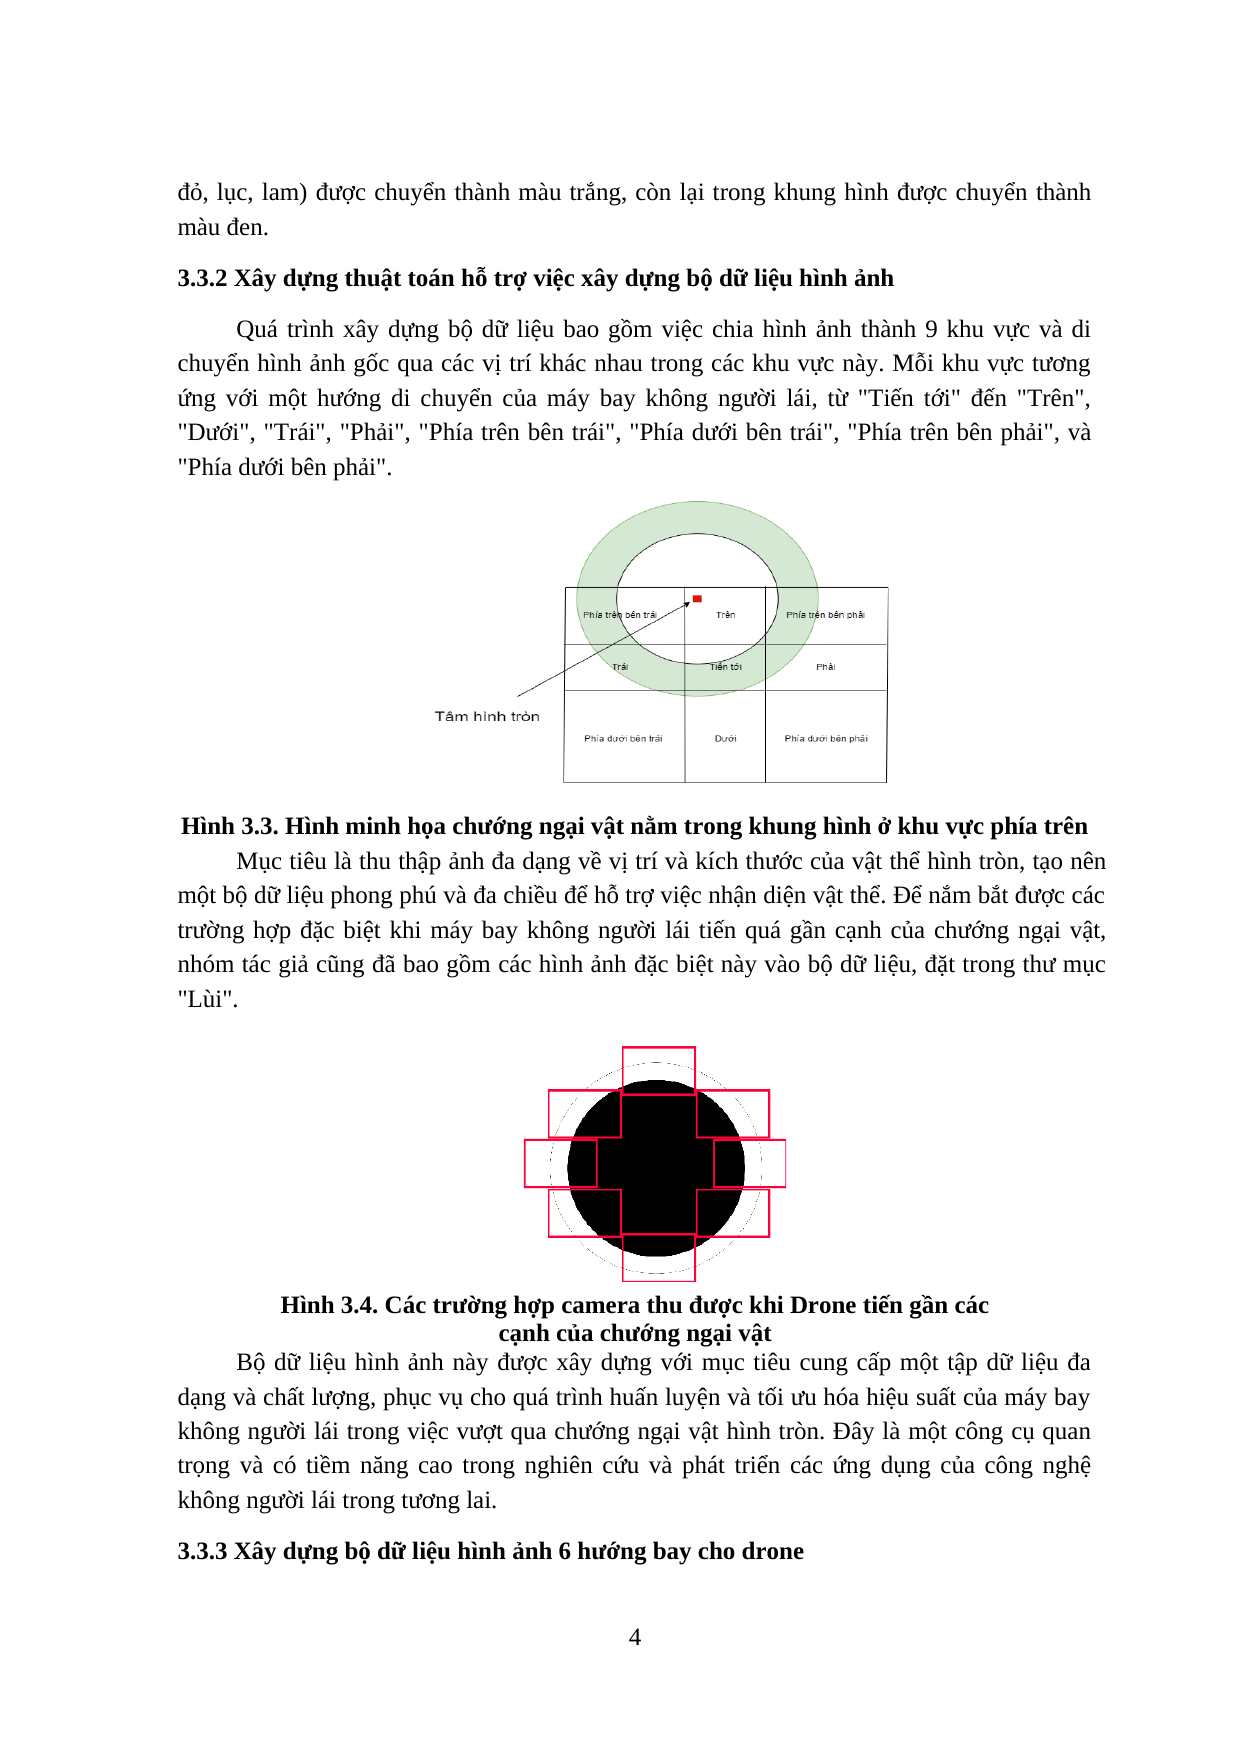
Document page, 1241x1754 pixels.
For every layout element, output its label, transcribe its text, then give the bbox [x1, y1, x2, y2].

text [177, 177, 1092, 240]
text Hình 3.4. Các trường hợp camera thu được khi Drone tiến gần các [177, 1290, 1092, 1318]
text Bộ dữ liệu hình ảnh này được xây dựng với mục tiêu cung cấp một tập dữ liệu đa dạng và chất lượng, phục vụ cho quá trình huấn luyện và tối ưu hóa hiệu suất của máy bay không người lái trong việc vượt qua chướng ngại vật hình tròn. Đây là một công cụ quan trọng và có tiềm năng cao trong nghiên cứu và phát triển các ứng dụng của công nghệ không người lái trong tương lai. [177, 1347, 1092, 1514]
text 3.3.3 Xây dựng bộ dữ liệu hình ảnh 6 hướng bay cho drone [177, 1536, 1092, 1565]
text 3.3.2 Xây dựng thuật toán hỗ trợ việc xây dựng bộ dữ liệu hình ảnh [177, 263, 1092, 292]
text Quá trình xây dựng bộ dữ liệu bao gồm việc chia hình ảnh thành 9 khu vực và di chuyển hình ảnh gốc qua các vị trí khác nhau trong các khu vực này. Mỗi khu vực tương ứng với một hướng di chuyển của máy bay không người lái, từ "Tiến tới" đến "Trên", "Dưới", "Trái", "Phải", "Phía trên bên trái", "Phía dưới bên trái", "Phía trên bên phải", và "Phía dưới bên phải". [177, 314, 1092, 481]
picture [426, 501, 889, 784]
picture [523, 1046, 787, 1282]
text cạnh của chướng ngại vật [177, 1318, 1092, 1347]
text Mục tiêu là thu thập ảnh đa dạng về vị trí và kích thước của vật thể hình tròn, tạo nên một bộ dữ liệu phong phú và đa chiều để hỗ trợ việc nhận diện vật thể. Để nắm bắt được các trường hợp đặc biệt khi máy bay không người lái tiến quá gần cạnh của chướng ngại vật, nhóm tác giả cũng đã bao gồm các hình ảnh đặc biệt này vào bộ dữ liệu, đặt trong thư mục "Lùi". [177, 846, 1107, 1012]
